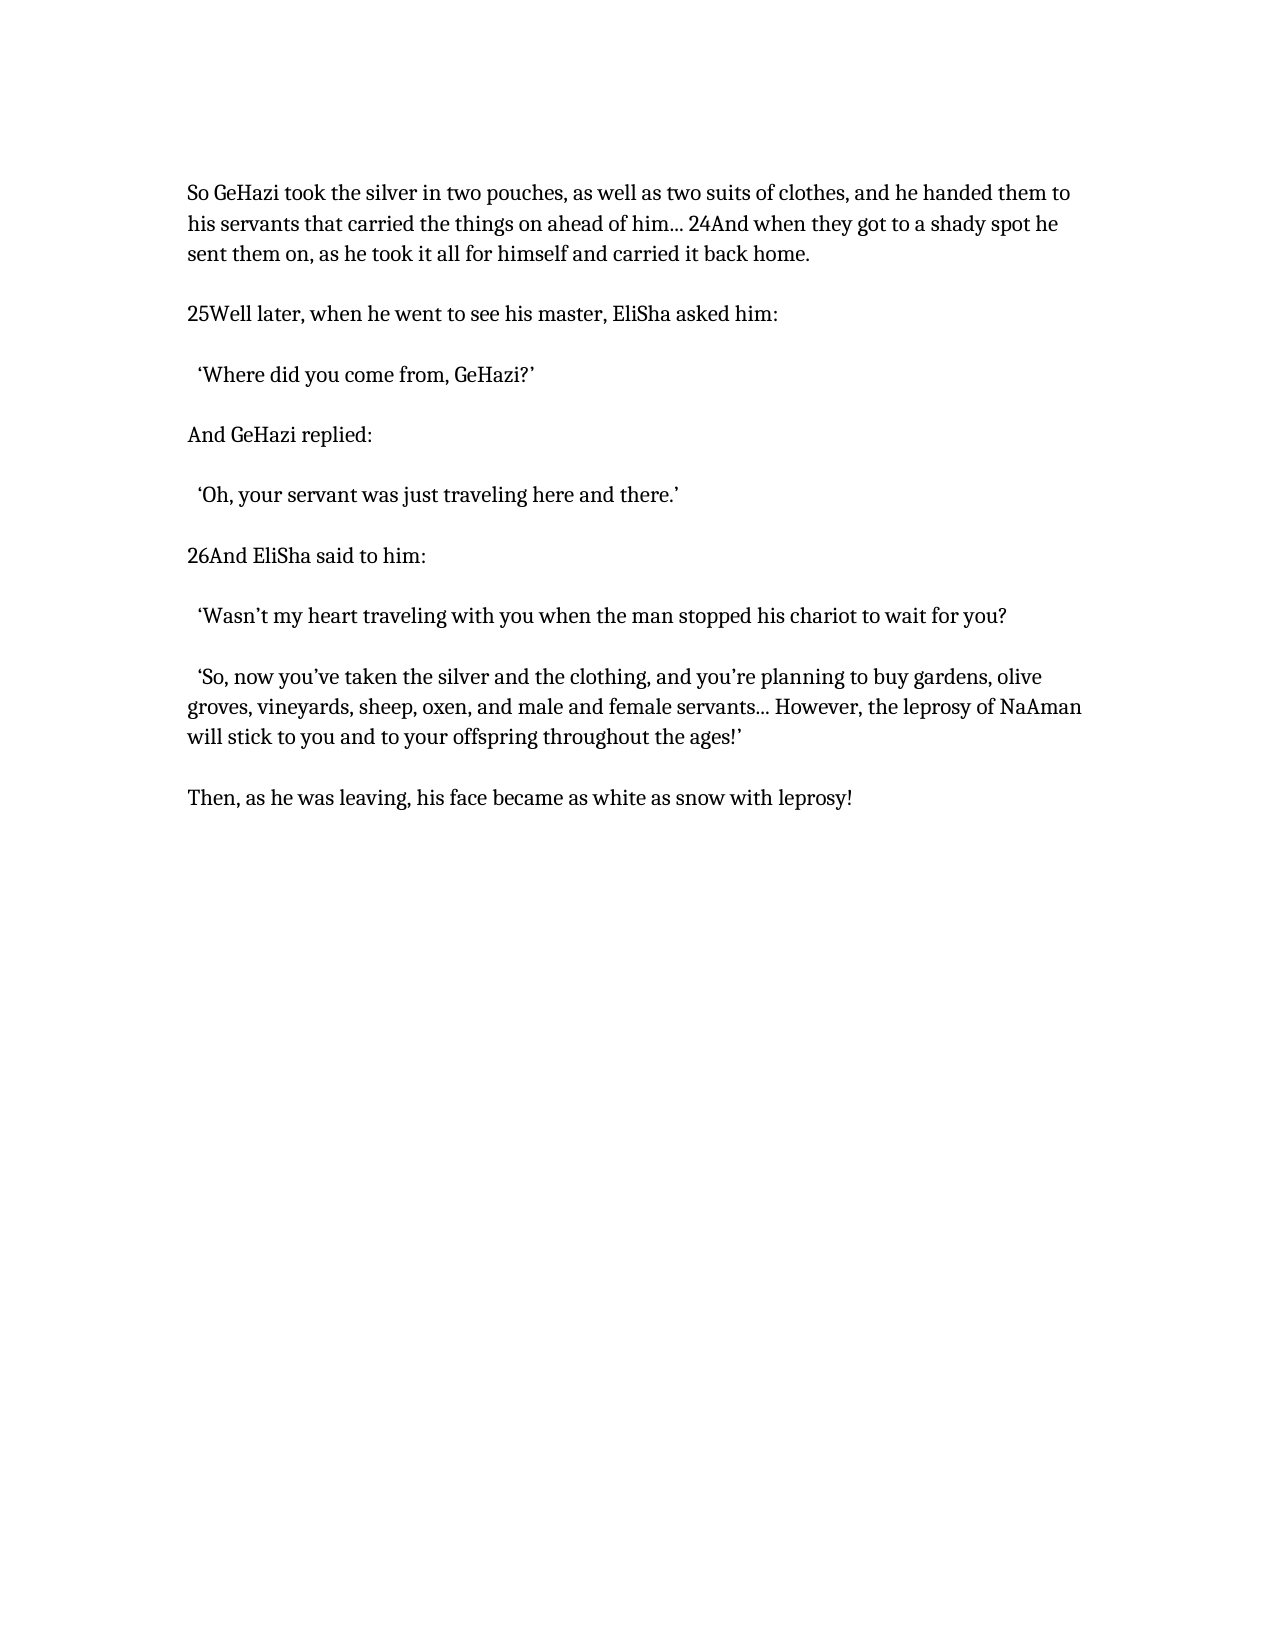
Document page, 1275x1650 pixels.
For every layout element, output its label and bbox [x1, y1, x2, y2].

text [187, 150, 1087, 841]
